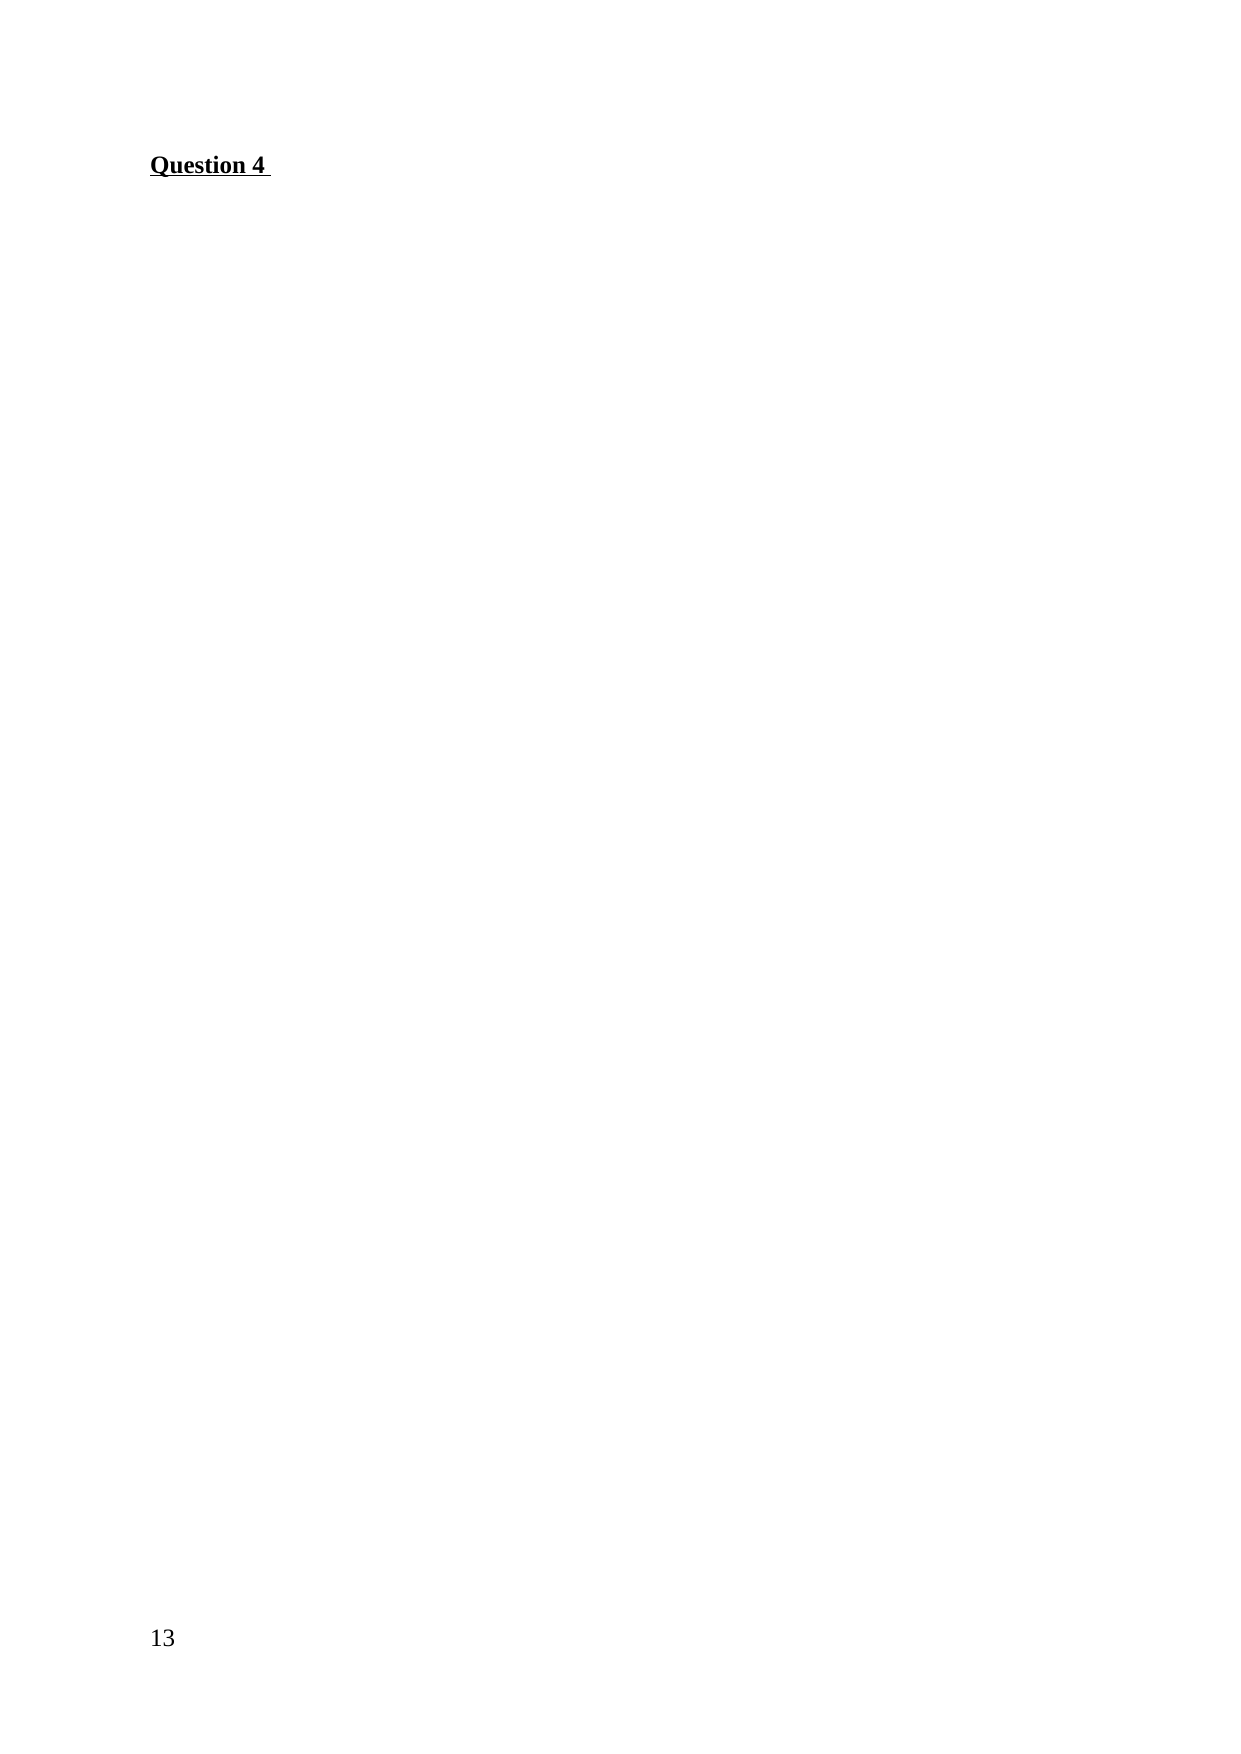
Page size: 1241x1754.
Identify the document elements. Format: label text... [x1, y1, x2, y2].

subtitle Question 4 [150, 150, 1090, 179]
